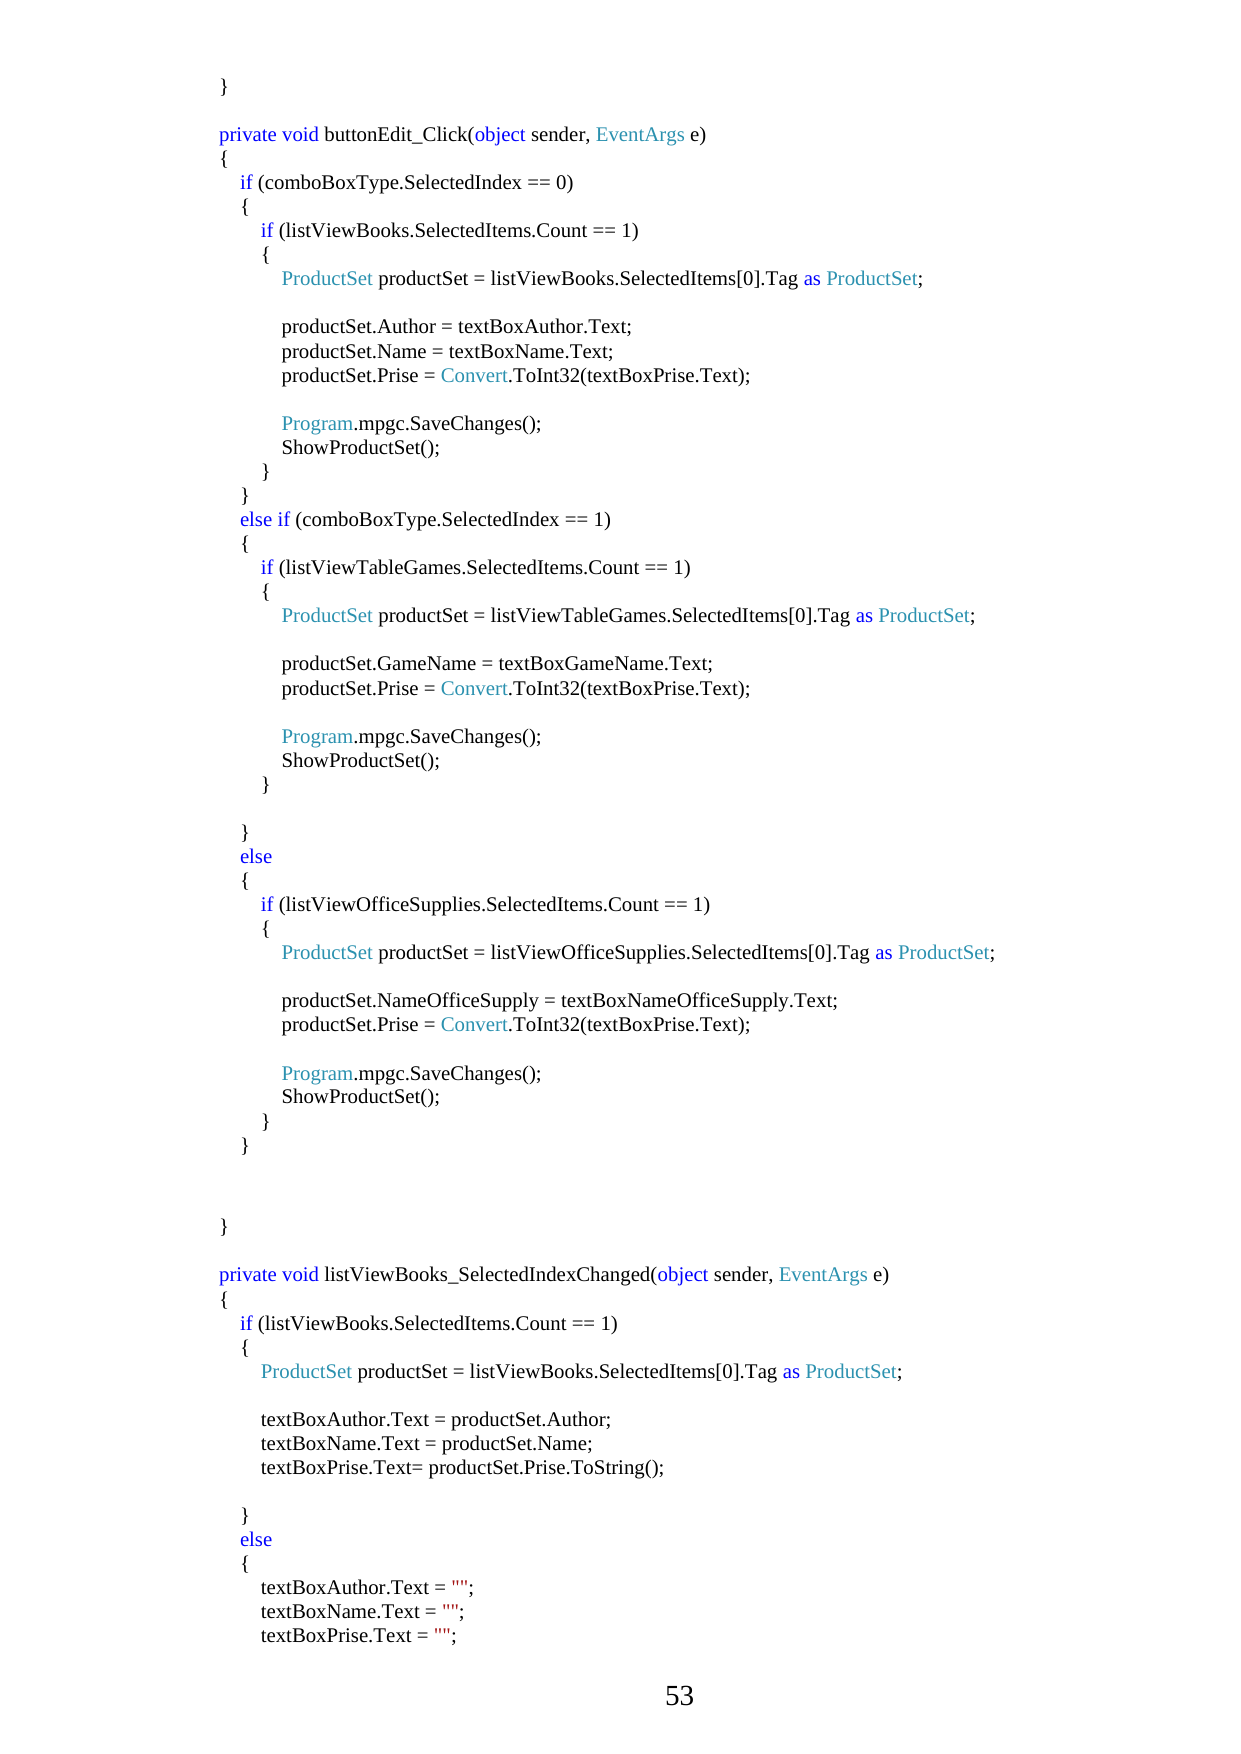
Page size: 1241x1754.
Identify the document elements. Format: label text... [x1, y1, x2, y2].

text } [177, 74, 1181, 98]
text if (listViewBooks.SelectedItems.Count == 1) [177, 218, 1181, 242]
text Program.mpgc.SaveChanges(); [177, 723, 1181, 748]
text productSet.Name = textBoxName.Text; [177, 338, 1181, 363]
text else if (comboBoxType.SelectedIndex == 1) [177, 507, 1181, 531]
text else [177, 1527, 1181, 1551]
text } [177, 772, 1181, 796]
text textBoxPrise.Text= productSet.Prise.ToString(); [177, 1455, 1181, 1479]
text { [177, 868, 1181, 892]
text else [177, 844, 1181, 868]
text ProductSet productSet = listViewTableGames.SelectedItems[0].Tag as ProductSet; [177, 603, 1181, 627]
text textBoxName.Text = ""; [177, 1599, 1181, 1623]
text ShowProductSet(); [177, 435, 1181, 459]
text productSet.NameOfficeSupply = textBoxNameOfficeSupply.Text; [177, 988, 1181, 1012]
text } [177, 1133, 1181, 1157]
text productSet.Prise = Convert.ToInt32(textBoxPrise.Text); [177, 675, 1181, 699]
text ProductSet productSet = listViewBooks.SelectedItems[0].Tag as ProductSet; [177, 266, 1181, 290]
text ProductSet productSet = listViewBooks.SelectedItems[0].Tag as ProductSet; [177, 1359, 1181, 1383]
text } [177, 1503, 1181, 1527]
text productSet.Author = textBoxAuthor.Text; [177, 314, 1181, 338]
text Program.mpgc.SaveChanges(); [177, 411, 1181, 435]
text private void buttonEdit_Click(object sender, EventArgs e) [177, 122, 1181, 146]
text if (listViewOfficeSupplies.SelectedItems.Count == 1) [177, 892, 1181, 916]
text ShowProductSet(); [177, 748, 1181, 772]
text textBoxAuthor.Text = ""; [177, 1575, 1181, 1599]
text { [177, 146, 1181, 170]
text textBoxName.Text = productSet.Name; [177, 1431, 1181, 1455]
text if (comboBoxType.SelectedIndex == 0) [177, 170, 1181, 194]
text ShowProductSet(); [177, 1084, 1181, 1108]
text ProductSet productSet = listViewOfficeSupplies.SelectedItems[0].Tag as ProductSet; [177, 940, 1181, 964]
text textBoxAuthor.Text = productSet.Author; [177, 1407, 1181, 1431]
text } [177, 820, 1181, 844]
text { [177, 242, 1181, 266]
text { [177, 579, 1181, 603]
text productSet.GameName = textBoxGameName.Text; [177, 651, 1181, 675]
text } [177, 1214, 1181, 1238]
text productSet.Prise = Convert.ToInt32(textBoxPrise.Text); [177, 1012, 1181, 1036]
text if (listViewTableGames.SelectedItems.Count == 1) [177, 555, 1181, 579]
text if (listViewBooks.SelectedItems.Count == 1) [177, 1311, 1181, 1334]
text { [177, 1286, 1181, 1311]
text } [177, 483, 1181, 507]
text Program.mpgc.SaveChanges(); [177, 1060, 1181, 1084]
text textBoxPrise.Text = ""; [177, 1623, 1181, 1647]
text } [177, 459, 1181, 483]
text } [177, 1108, 1181, 1133]
text productSet.Prise = Convert.ToInt32(textBoxPrise.Text); [177, 363, 1181, 387]
text { [177, 531, 1181, 555]
text { [177, 1334, 1181, 1359]
text { [177, 1551, 1181, 1575]
text { [177, 194, 1181, 218]
text { [177, 916, 1181, 940]
text private void listViewBooks_SelectedIndexChanged(object sender, EventArgs e) [177, 1262, 1181, 1286]
